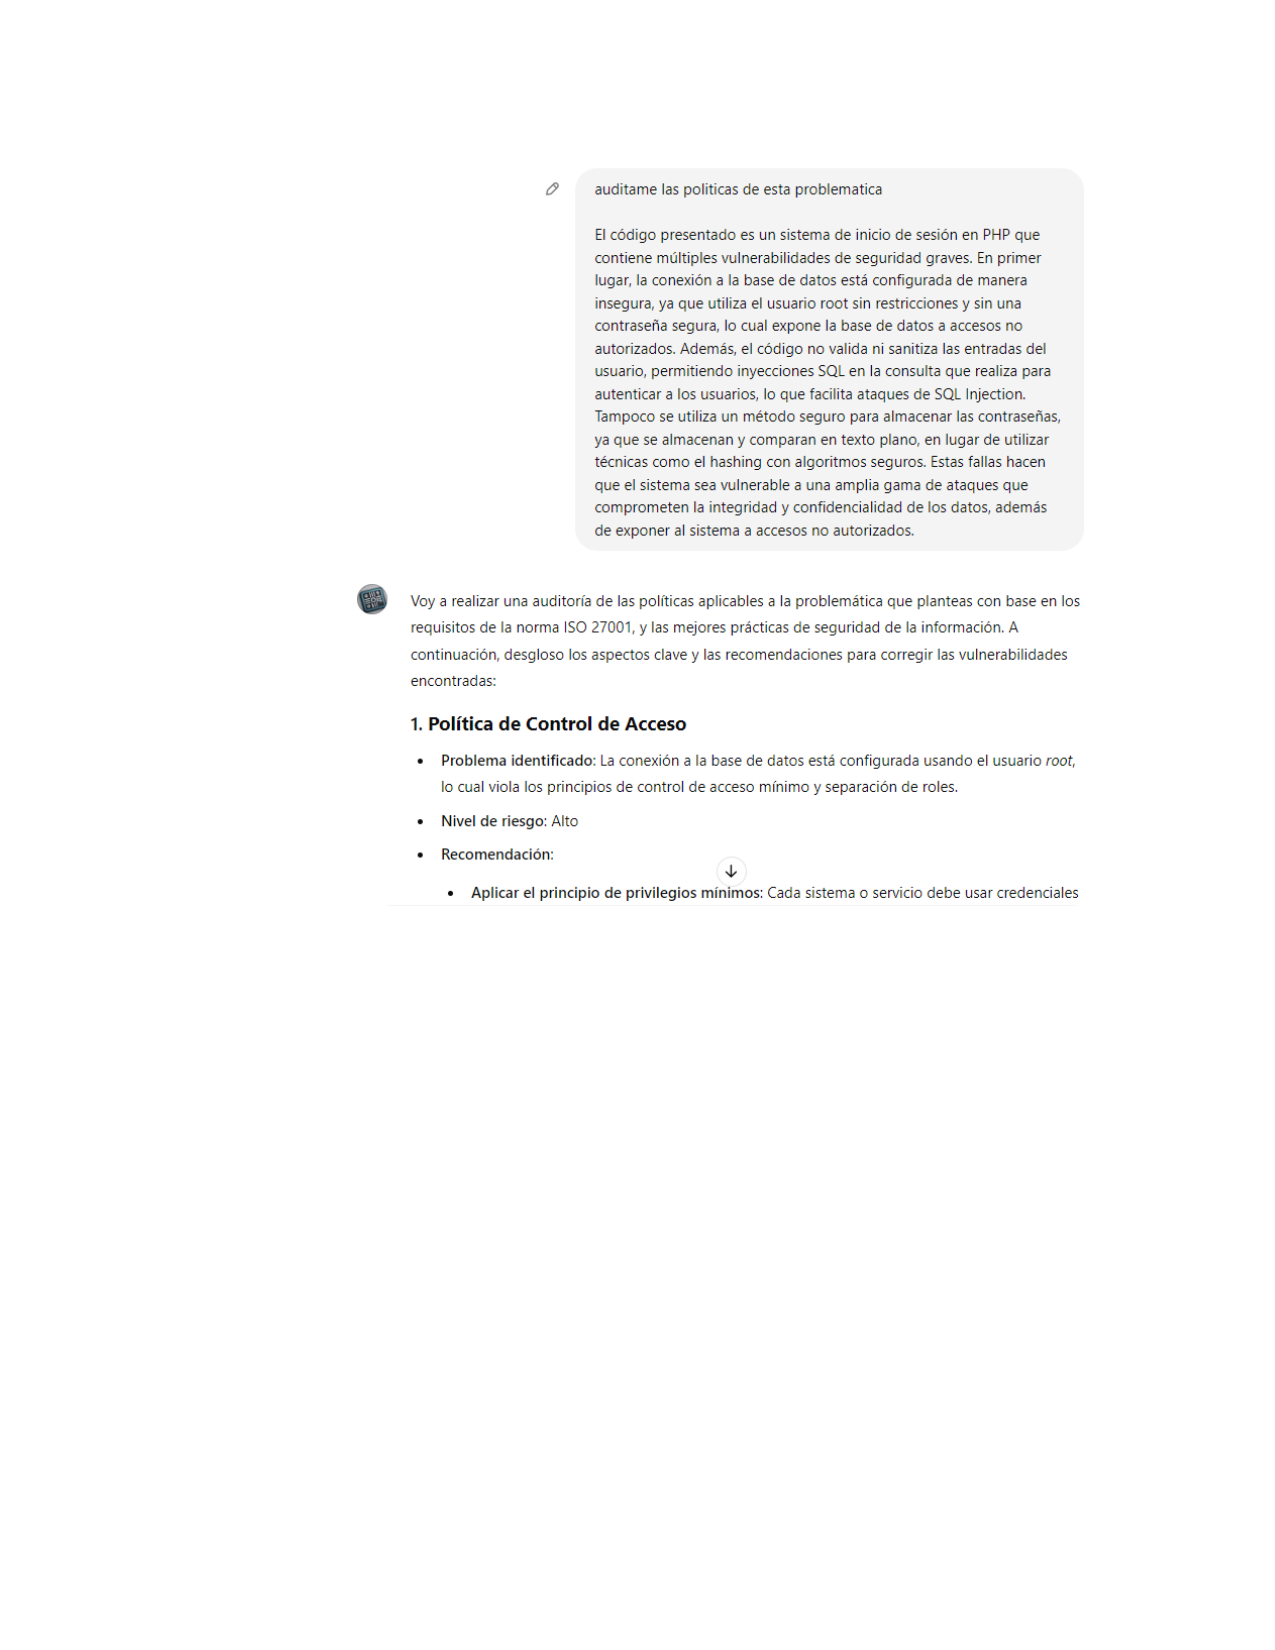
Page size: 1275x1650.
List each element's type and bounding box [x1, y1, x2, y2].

picture [241, 143, 1184, 906]
